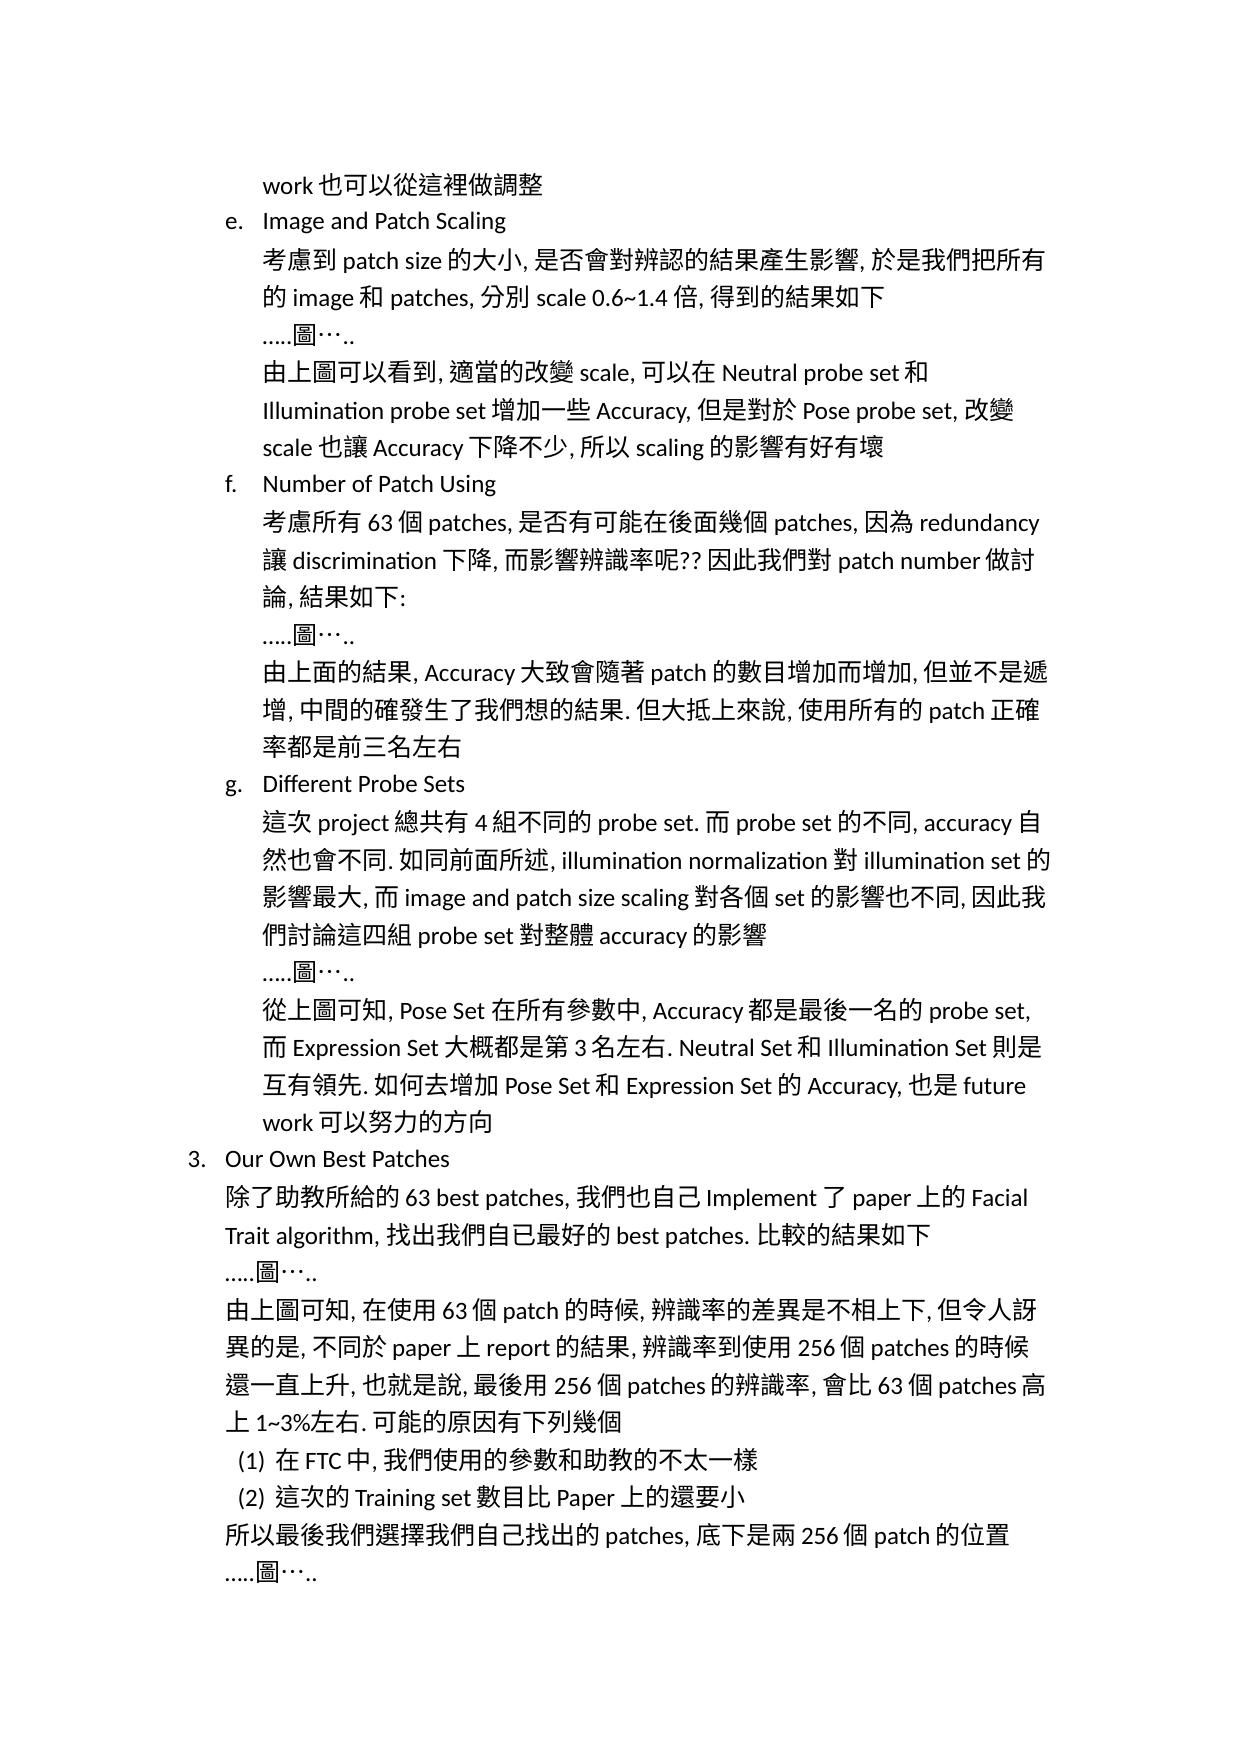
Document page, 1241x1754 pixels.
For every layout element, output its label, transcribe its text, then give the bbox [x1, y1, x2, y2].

list 除了助教所給的63 best patches, 我們也自己Implement了paper上的Facial Trait algorithm, 找出我們自已最好的best patches. 比較的結果如下 [225, 1177, 1053, 1252]
list 由上圖可以看到, 適當的改變scale, 可以在Neutral probe set和Illumination probe set增加一些Accuracy, 但是對於Pose probe set, 改變scale也讓Accuracy下降不少, 所以scaling的影響有好有壞 [262, 352, 1053, 464]
list Number of Patch Using [225, 464, 1053, 502]
text …..圖….. [225, 1552, 1053, 1589]
list 由上圖可知, 在使用63個patch的時候, 辨識率的差異是不相上下, 但令人訝異的是, 不同於paper上report的結果, 辨識率到使用256個patches的時候還一直上升, 也就是說, 最後用256個patches的辨識率, 會比63個patches高上1~3%左右. 可能的原因有下列幾個 [225, 1289, 1053, 1439]
list 在FTC中, 我們使用的參數和助教的不太一樣 [237, 1439, 1053, 1477]
list 這次project總共有4組不同的probe set. 而probe set的不同, accuracy自然也會不同. 如同前面所述, illumination normalization 對illumination set的影響最大, 而image and patch size scaling對各個set的影響也不同, 因此我們討論這四組probe set對整體accuracy的影響 [262, 802, 1053, 952]
list …..圖….. [262, 614, 1053, 652]
list Different Probe Sets [225, 764, 1053, 802]
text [262, 164, 1053, 202]
text …..圖….. [225, 1252, 1053, 1289]
list Our Own Best Patches [187, 1139, 1053, 1177]
list …..圖….. [262, 314, 1053, 352]
list …..圖….. [262, 952, 1053, 989]
list Image and Patch Scaling [225, 202, 1053, 239]
text 所以最後我們選擇我們自己找出的patches, 底下是兩256個patch的位置 [225, 1514, 1053, 1552]
list 考慮所有63個patches, 是否有可能在後面幾個patches, 因為redundancy讓discrimination下降, 而影響辨識率呢?? 因此我們對patch number做討論, 結果如下: [262, 502, 1053, 614]
list 從上圖可知, Pose Set 在所有參數中, Accuracy都是最後一名的probe set, 而Expression Set大概都是第3名左右. Neutral Set和Illumination Set則是互有領先. 如何去增加Pose Set和 Expression Set的Accuracy, 也是future work可以努力的方向 [262, 989, 1053, 1139]
list 由上面的結果, Accuracy大致會隨著patch的數目增加而增加, 但並不是遞增, 中間的確發生了我們想的結果. 但大抵上來說, 使用所有的patch正確率都是前三名左右 [262, 652, 1053, 764]
list 這次的Training set數目比Paper上的還要小 [237, 1477, 1053, 1514]
list 考慮到patch size的大小, 是否會對辨認的結果產生影響, 於是我們把所有的image和 patches, 分別 scale 0.6~1.4倍, 得到的結果如下 [262, 239, 1053, 314]
